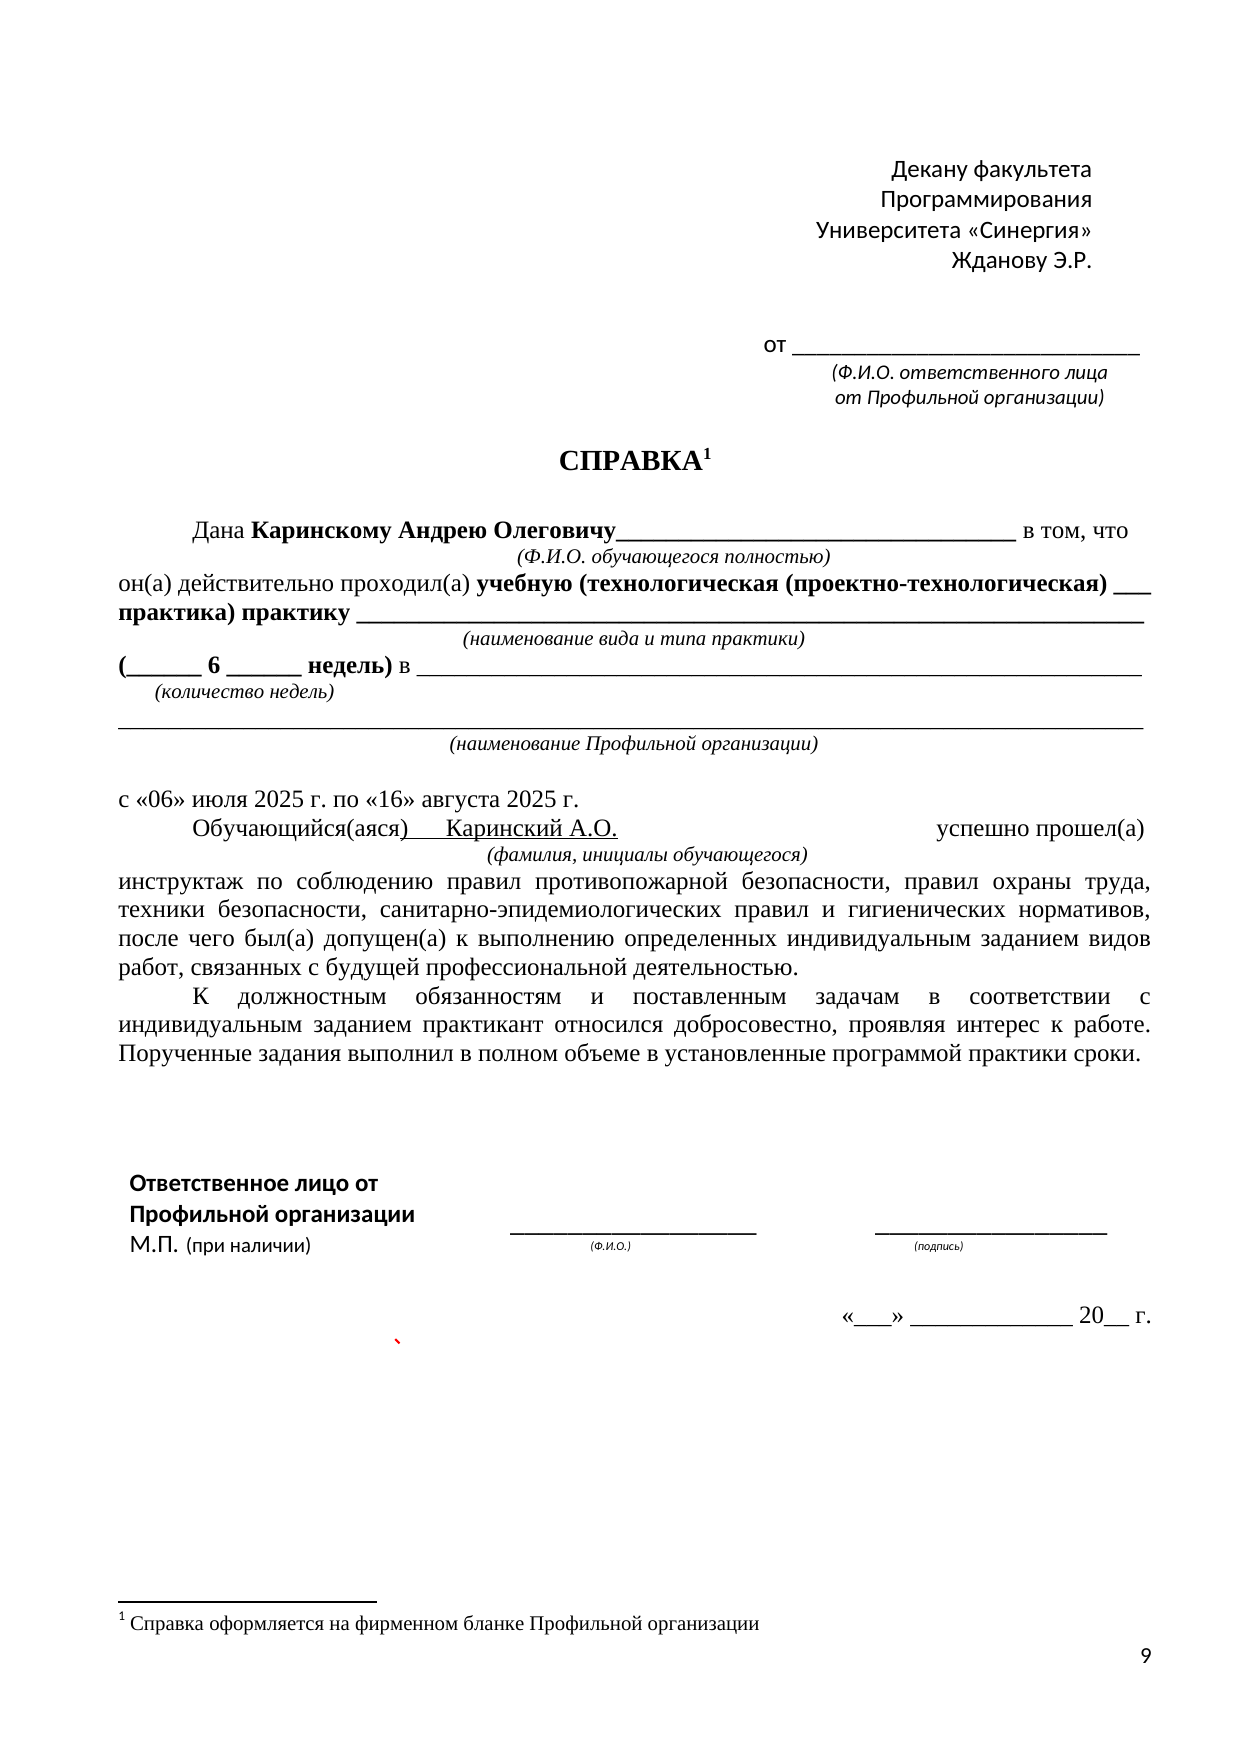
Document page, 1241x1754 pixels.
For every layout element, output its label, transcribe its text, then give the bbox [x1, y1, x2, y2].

text с «06» июля 2025 г. по «16» августа 2025 г. [118, 784, 1152, 813]
table_header Ответственное лицо от Профильной организации М.П. (при наличии) [118, 1168, 498, 1300]
text К должностным обязанностям и поставленным задачам в соответствии с индивидуальным заданием практикант относился добросовестно, проявляя интерес к работе. Порученные задания выполнил в полном объеме в установленные программой практики сроки. [118, 981, 1152, 1067]
text он(а) действительно проходил(а) учебную (технологическая (проектно-технологическая) ___ практика) практику _______________________________________________________________ [118, 568, 1152, 626]
text (______ 6 ______ недель) в __________________________________________________________ [118, 650, 1152, 678]
table_header _________________ ________________ (Ф.И.О.) (подпись) [499, 1168, 1144, 1300]
text (наименование Профильной организации) [118, 731, 1152, 755]
text __________________________________________________________________________________ [118, 703, 1152, 731]
table_header [565, 118, 1152, 329]
text инструктаж по соблюдению правил противопожарной безопасности, правил охраны труда, техники безопасности, санитарно-эпидемиологических правил и гигиенических нормативов, после чего был(а) допущен(а) к выполнению определенных индивидуальным заданием видов работ, связанных с будущей профессиональной деятельностью. [118, 866, 1152, 981]
text (наименование вида и типа практики) [118, 626, 1152, 650]
table_cell от ____________________________ (Ф.И.О. ответственного лица от Профильной организации) [565, 329, 1152, 410]
text «___» _____________ 20__ г. [118, 1300, 1152, 1329]
text (количество недель) [118, 678, 1152, 703]
text СПРАВКА [118, 443, 1152, 477]
text Дана Каринскому Андрею Олеговичу________________________________ в том, что [118, 515, 1152, 544]
text (фамилия, инициалы обучающегося) [413, 842, 1152, 866]
text (Ф.И.О. обучающегося полностью) [118, 544, 1152, 568]
text Обучающийся(аяся) Каринский А.О. успешно прошел(а) [118, 813, 1152, 842]
